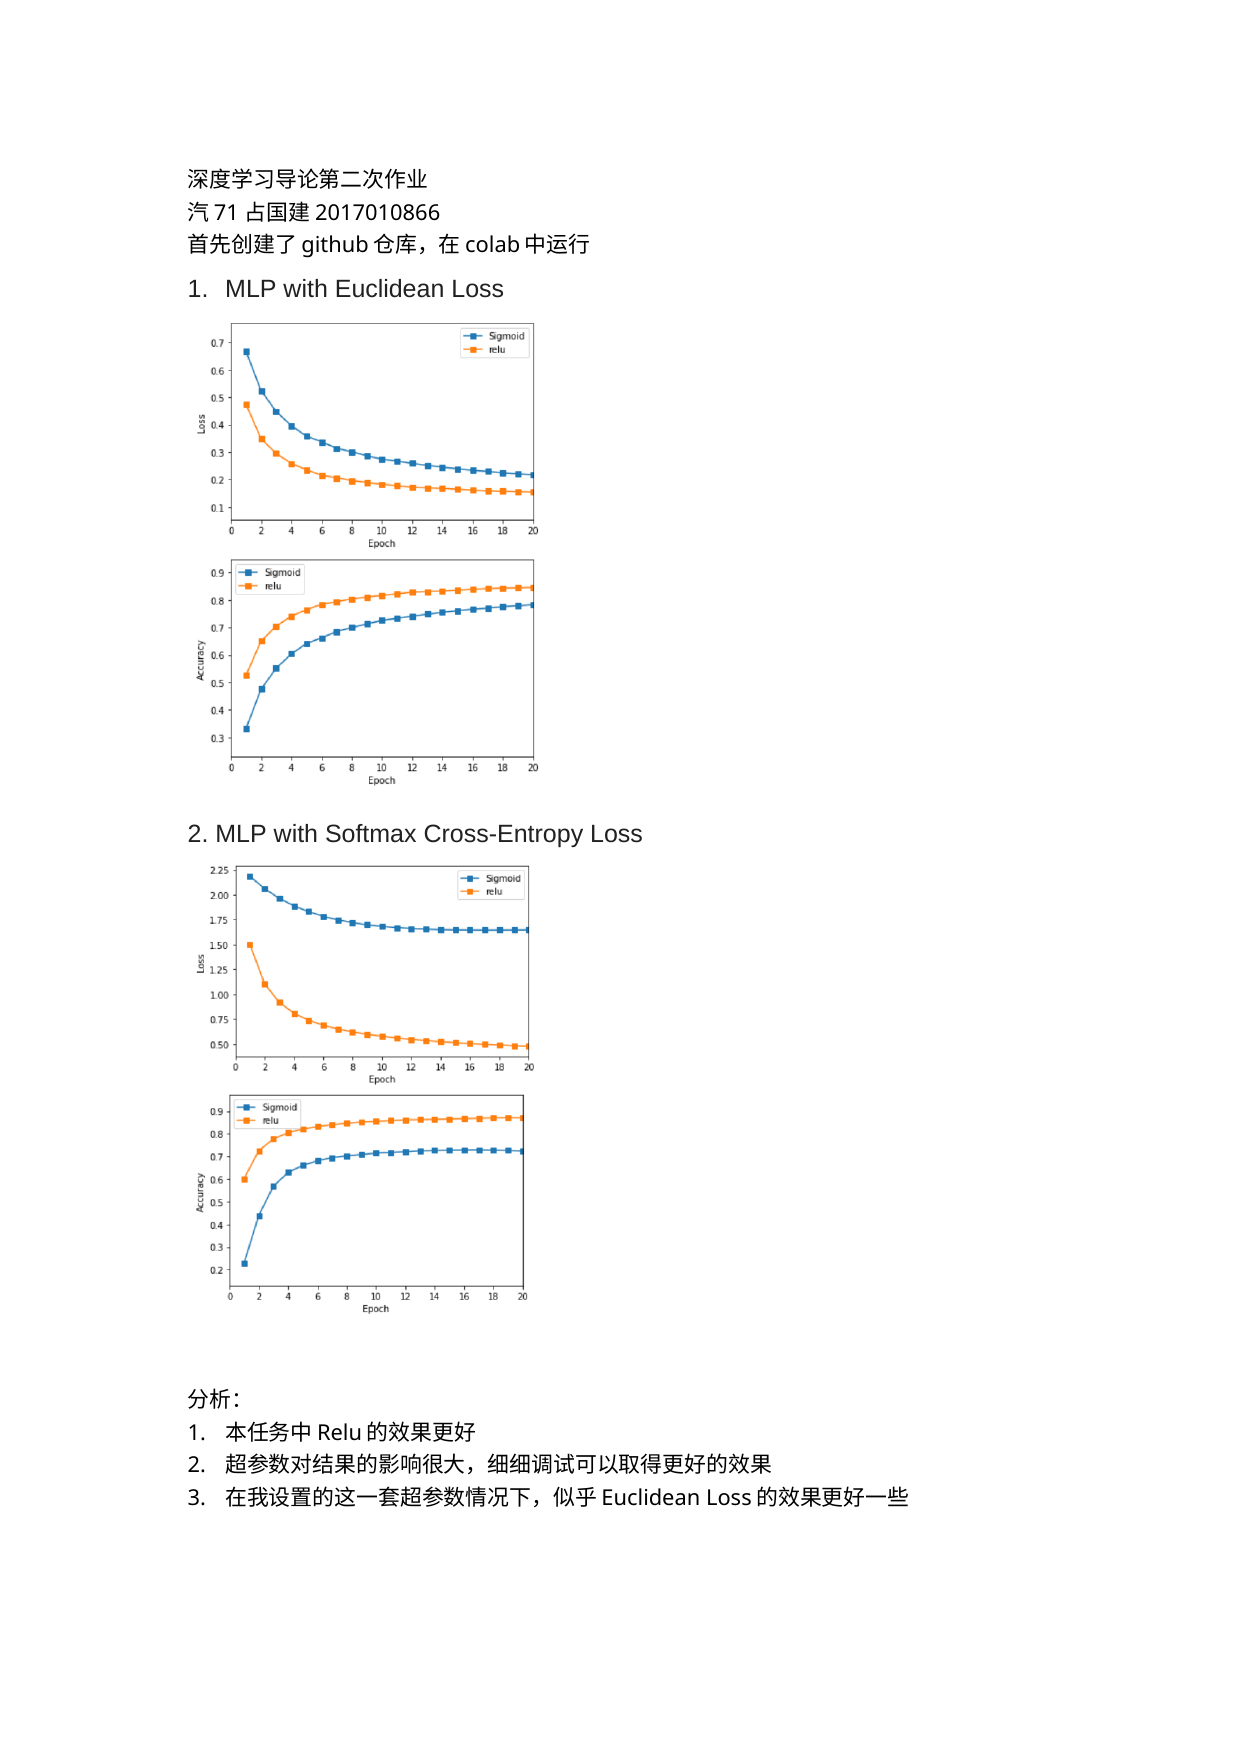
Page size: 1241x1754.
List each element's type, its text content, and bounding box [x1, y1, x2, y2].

list 本任务中Relu的效果更好 [187, 1414, 1053, 1447]
picture [187, 862, 543, 1321]
text 分析： [187, 1382, 1053, 1414]
list MLP with Euclidean Loss [187, 272, 1053, 304]
text 首先创建了github仓库，在colab中运行 [187, 227, 1053, 259]
list 在我设置的这一套超参数情况下，似乎Euclidean Loss的效果更好一些 [187, 1479, 1053, 1512]
text 深度学习导论第二次作业 [187, 162, 1053, 194]
text 汽71 占国建 2017010866 [187, 194, 1053, 227]
picture [187, 317, 557, 800]
list 超参数对结果的影响很大，细细调试可以取得更好的效果 [187, 1447, 1053, 1479]
subtitle 2. MLP with Softmax Cross-Entropy Loss [187, 817, 1053, 849]
